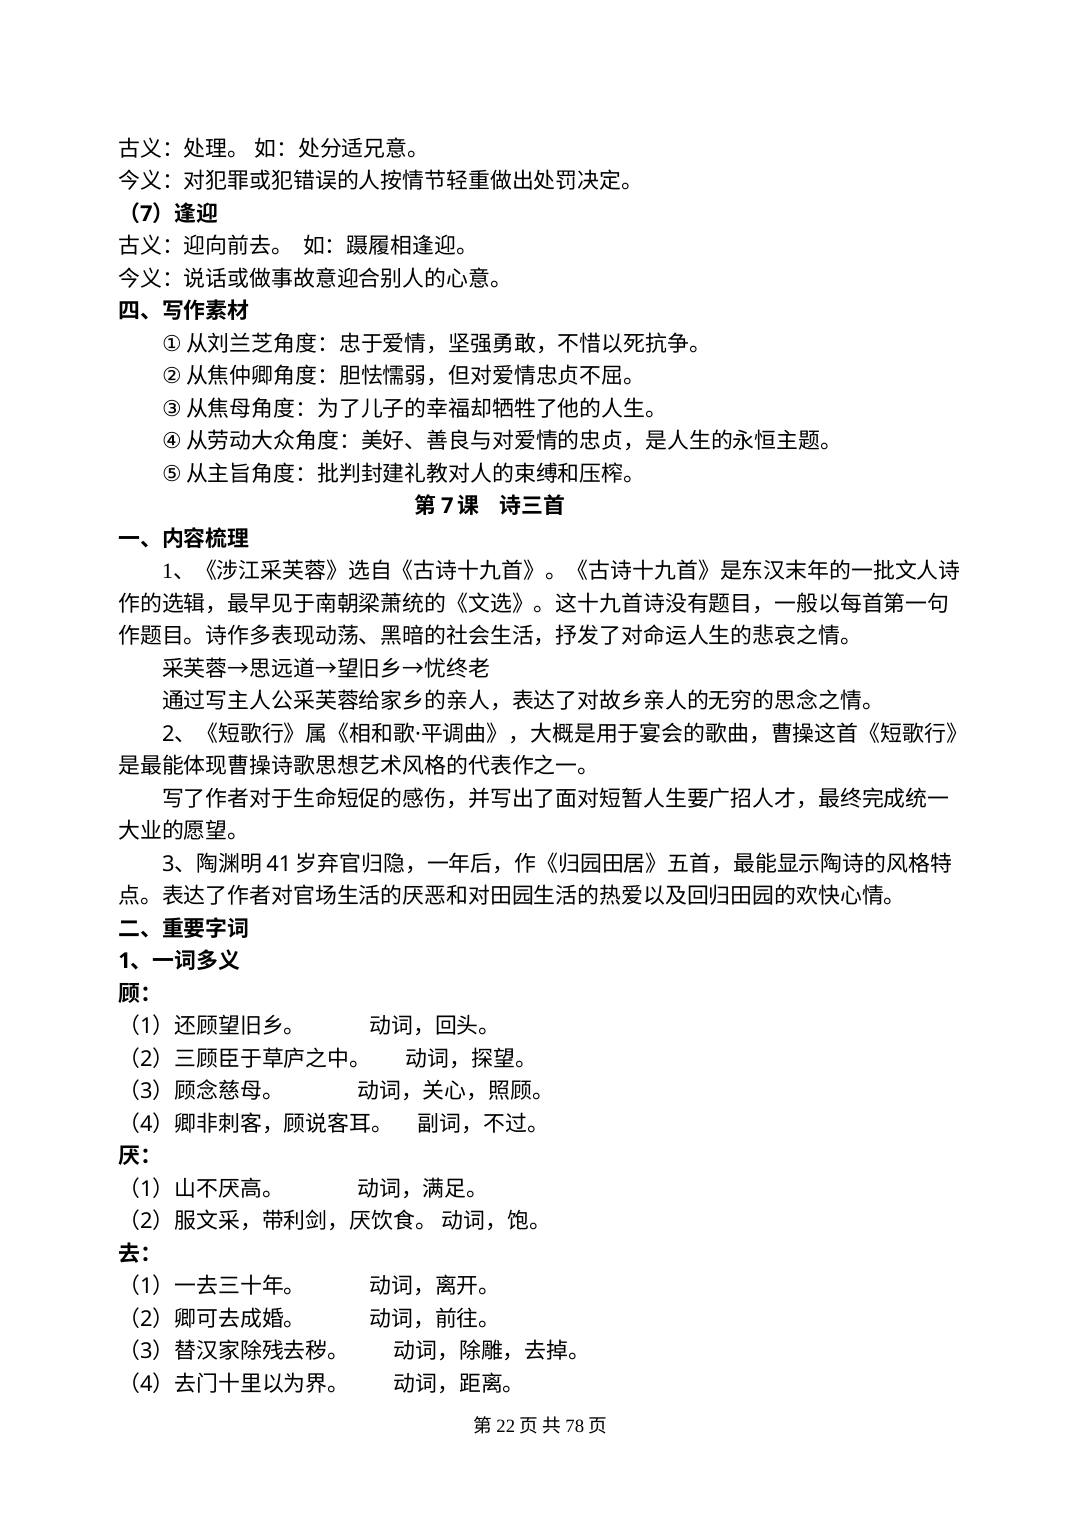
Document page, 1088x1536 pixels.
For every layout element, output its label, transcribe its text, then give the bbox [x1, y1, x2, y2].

text ④从劳动大众角度：美好、善良与对爱情的忠贞，是人生的永恒主题。 [118, 423, 969, 456]
text 写了作者对于生命短促的感伤，并写出了面对短暂人生要广招人才，最终完成统一大业的愿望。 [118, 781, 969, 846]
text ②从焦仲卿角度：胆怯懦弱，但对爱情忠贞不屈。 [118, 358, 969, 391]
text 1、《涉江采芙蓉》选自《古诗十九首》。《古诗十九首》是东汉末年的一批文人诗作的选辑，最早见于南朝梁萧统的《文选》。这十九首诗没有题目，一般以每首第一句作题目。诗作多表现动荡、黑暗的社会生活，抒发了对命运人生的悲哀之情。 [118, 553, 969, 651]
text 今义：对犯罪或犯错误的人按情节轻重做出处罚决定。 [118, 163, 969, 196]
text 3、陶渊明41岁弃官归隐，一年后，作《归园田居》五首，最能显示陶诗的风格特点。表达了作者对官场生活的厌恶和对田园生活的热爱以及回归田园的欢快心情。 [118, 846, 969, 911]
text （2）服文采，带利剑，厌饮食。 动词，饱。 [118, 1203, 969, 1236]
text 去： [118, 1236, 969, 1268]
text （1）山不厌高。 动词，满足。 [118, 1171, 969, 1203]
text 1、一词多义 [118, 943, 969, 976]
text 顾： [118, 976, 969, 1008]
text 二、重要字词 [118, 911, 969, 943]
text （1）一去三十年。 动词，离开。 [118, 1268, 969, 1301]
text ⑤从主旨角度：批判封建礼教对人的束缚和压榨。 [118, 456, 969, 488]
text 古义：处理。 如：处分适兄意。 [118, 131, 969, 163]
text 第7课 诗三首 [118, 488, 969, 521]
text 一、内容梳理 [118, 521, 969, 553]
text 今义：说话或做事故意迎合别人的心意。 [118, 261, 969, 293]
text 采芙蓉→思远道→望旧乡→忧终老 [118, 651, 969, 683]
text （1）还顾望旧乡。 动词，回头。 [118, 1008, 969, 1041]
text 2、《短歌行》属《相和歌·平调曲》，大概是用于宴会的歌曲，曹操这首《短歌行》是最能体现曹操诗歌思想艺术风格的代表作之一。 [118, 716, 969, 781]
text （4）卿非刺客，顾说客耳。 副词，不过。 [118, 1106, 969, 1138]
text ①从刘兰芝角度：忠于爱情，坚强勇敢，不惜以死抗争。 [118, 326, 969, 358]
text （3）替汉家除残去秽。 动词，除雕，去掉。 [118, 1333, 969, 1366]
text （2）三顾臣于草庐之中。 动词，探望。 [118, 1041, 969, 1073]
text 通过写主人公采芙蓉给家乡的亲人，表达了对故乡亲人的无穷的思念之情。 [118, 683, 969, 716]
text （4）去门十里以为界。 动词，距离。 [118, 1366, 969, 1398]
text 四、写作素材 [118, 293, 969, 326]
text （2）卿可去成婚。 动词，前往。 [118, 1301, 969, 1333]
text ③从焦母角度：为了儿子的幸福却牺牲了他的人生。 [118, 391, 969, 423]
text 古义：迎向前去。 如：蹑履相逢迎。 [118, 228, 969, 261]
text （7）逢迎 [118, 196, 969, 228]
text （3）顾念慈母。 动词，关心，照顾。 [118, 1073, 969, 1106]
text 厌： [118, 1138, 969, 1171]
